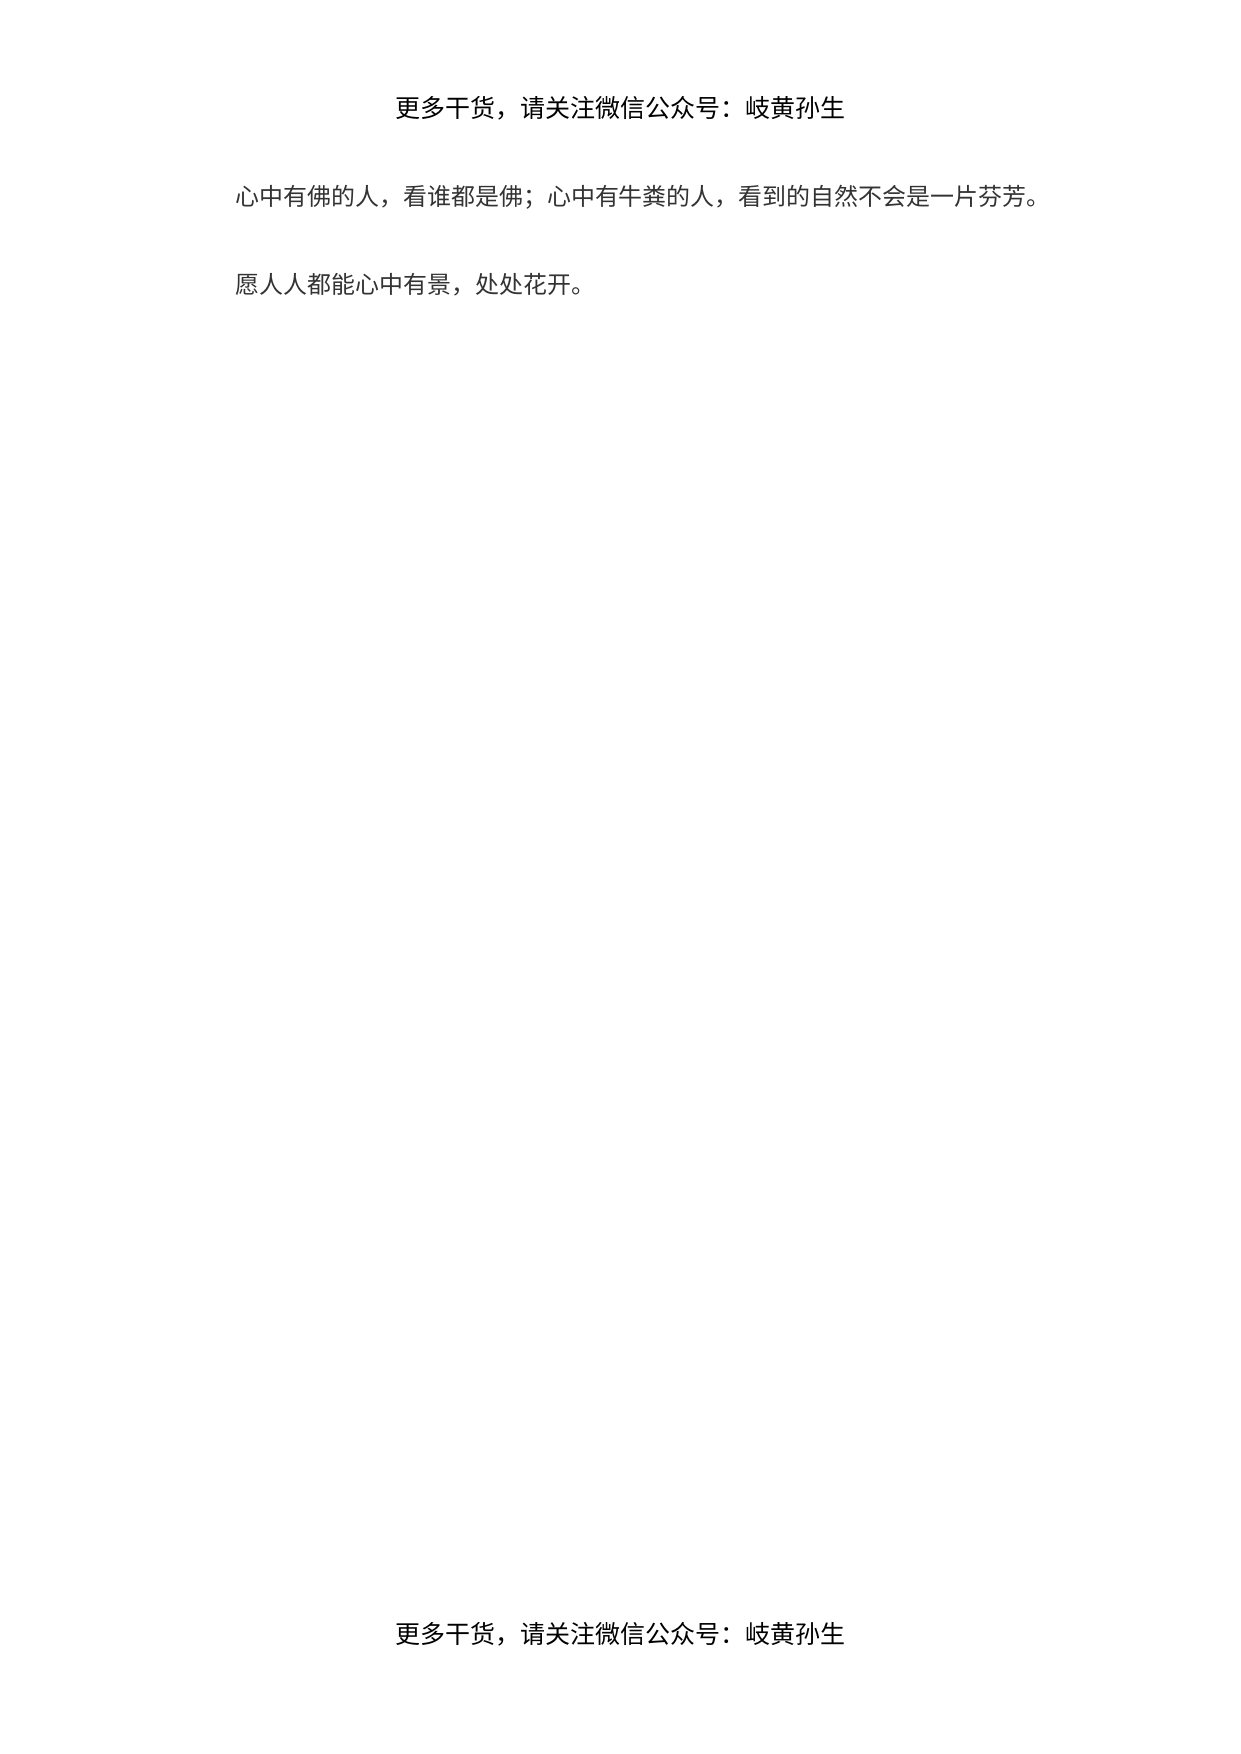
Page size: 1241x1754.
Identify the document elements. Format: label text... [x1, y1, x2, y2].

text 心中有佛的人，看谁都是佛；心中有牛粪的人，看到的自然不会是一片芬芳。 [187, 162, 1053, 227]
text 愿人人都能心中有景，处处花开。 [187, 250, 1053, 315]
